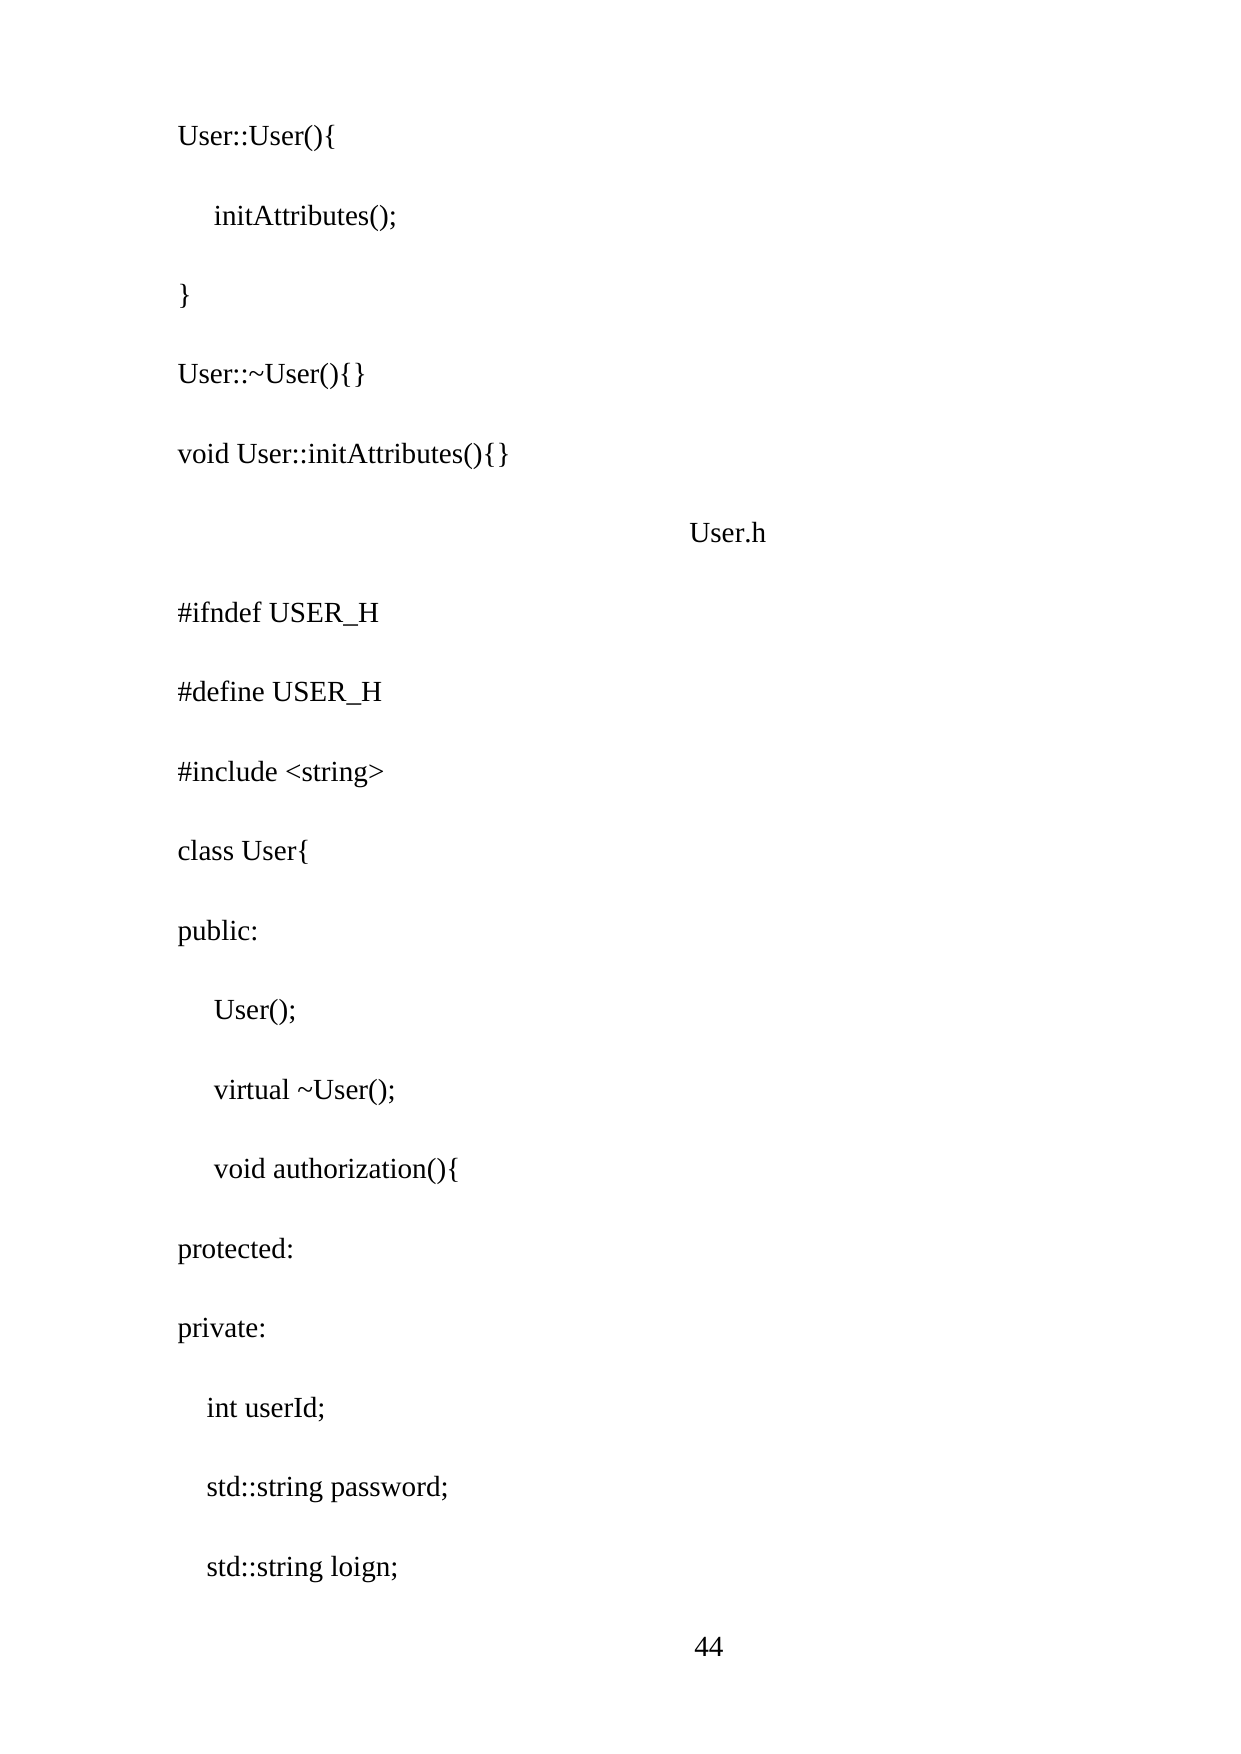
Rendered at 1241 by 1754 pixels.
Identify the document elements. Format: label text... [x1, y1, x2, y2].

text User.h [215, 516, 1152, 549]
text #define USER_H [177, 674, 1152, 708]
text virtual ~User(); [177, 1072, 1152, 1105]
text std::string loign; [177, 1549, 1152, 1582]
text protected: [177, 1231, 1152, 1264]
text User(); [177, 992, 1152, 1026]
text User::~User(){} [177, 357, 1152, 390]
text #include <string> [177, 754, 1152, 787]
text void User::initAttributes(){} [177, 436, 1152, 469]
text void authorization(){ [177, 1151, 1152, 1185]
text initAttributes(); [177, 198, 1152, 231]
text } [177, 277, 1152, 311]
text std::string password; [177, 1469, 1152, 1503]
text class User{ [177, 833, 1152, 867]
text private: [177, 1310, 1152, 1344]
text User::User(){ [177, 118, 1152, 152]
text public: [177, 913, 1152, 946]
text int userId; [177, 1390, 1152, 1423]
text #ifndef USER_H [177, 595, 1152, 628]
